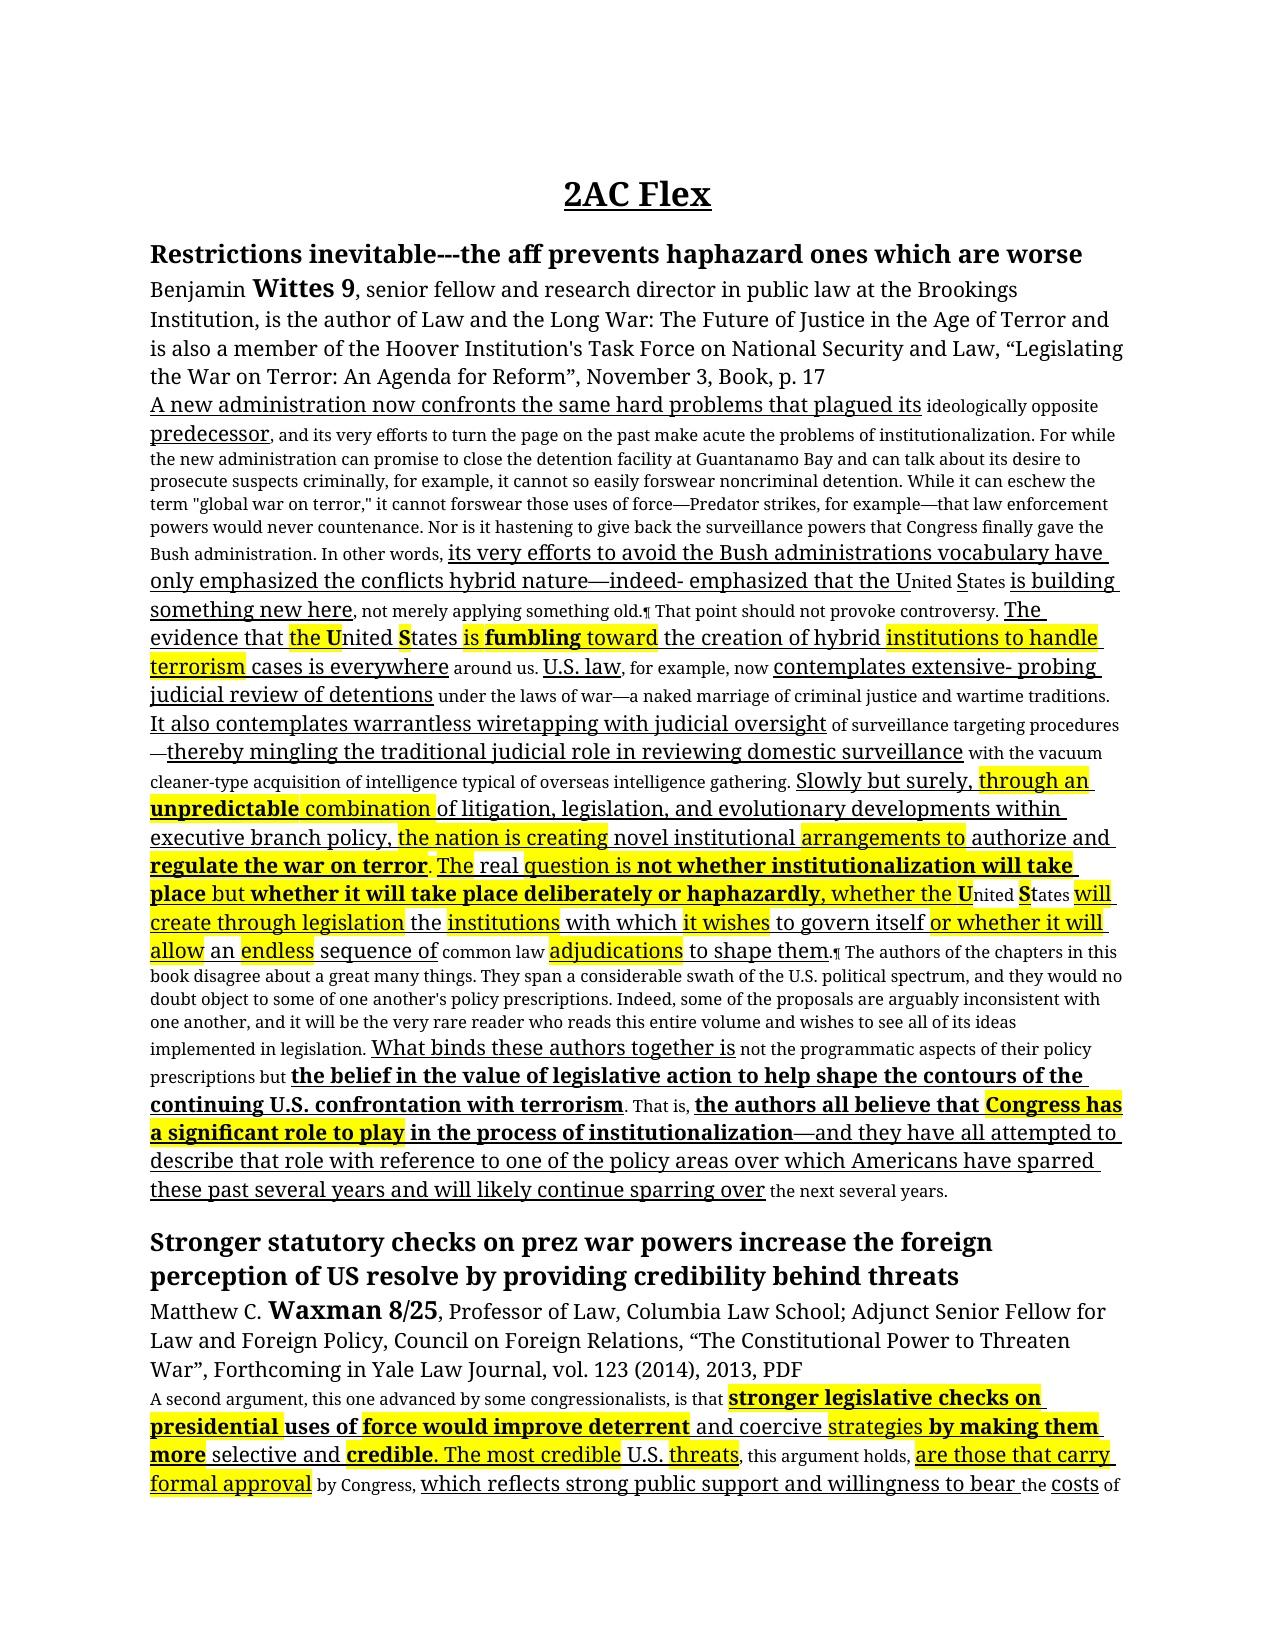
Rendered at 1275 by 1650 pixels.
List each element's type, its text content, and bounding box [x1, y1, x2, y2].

subtitle Restrictions inevitable---the aff prevents haphazard ones which are worse [150, 237, 1125, 271]
text A new administration now confronts the same hard problems that plagued its ideologically opposite predecessor, and its very efforts to turn the page on the past make acute the problems of institutionalization. For while the new administration can promise to close the detention facility at Guantanamo Bay and can talk about its desire to prosecute suspects criminally, for example, it cannot so easily forswear noncriminal detention. While it can eschew the term "global war on terror," it cannot forswear those uses of force—Predator strikes, for example—that law enforcement powers would never countenance. Nor is it hastening to give back the surveillance powers that Congress finally gave the Bush administration. In other words, its very efforts to avoid the Bush administrations vocabulary have only emphasized the conflicts hybrid nature—indeed- emphasized that the United States is building something new here, not merely applying something old.¶ That point should not provoke controversy. The evidence that the United States is fumbling toward the creation of hybrid institutions to handle terrorism cases is everywhere around us. U.S. law, for example, now contemplates extensive- probing judicial review of detentions under the laws of war—a naked marriage of criminal justice and wartime traditions. It also contemplates warrantless wiretapping with judicial oversight of surveillance targeting procedures—thereby mingling the traditional judicial role in reviewing domestic surveillance with the vacuum cleaner-type acquisition of intelligence typical of overseas intelligence gathering. Slowly but surely, through an unpredictable combination of litigation, legislation, and evolutionary developments within executive branch policy, the nation is creating novel institutional arrangements to authorize and regulate the war on terror. The real question is not whether institutionalization will take place but whether it will take place deliberately or haphazardly, whether the United States will create through legislation the institutions with which it wishes to govern itself or whether it will allow an endless sequence of common law adjudications to shape them.¶ The authors of the chapters in this book disagree about a great many things. They span a considerable swath of the U.S. political spectrum, and they would no doubt object to some of one another's policy prescriptions. Indeed, some of the proposals are arguably inconsistent with one another, and it will be the very rare reader who reads this entire volume and wishes to see all of its ideas implemented in legislation. What binds these authors together is not the programmatic aspects of their policy prescriptions but the belief in the value of legislative action to help shape the contours of the continuing U.S. confrontation with terrorism. That is, the authors all believe that Congress has a significant role to play in the process of institutionalization—and they have all attempted to describe that role with reference to one of the policy areas over which Americans have sparred these past several years and will likely continue sparring over the next several years. [150, 391, 1125, 1203]
subtitle 2AC Flex [150, 171, 1125, 216]
text Matthew C. Waxman 8/25, Professor of Law, Columbia Law School; Adjunct Senior Fellow for Law and Foreign Policy, Council on Foreign Relations, “The Constitutional Power to Threaten War”, Forthcoming in Yale Law Journal, vol. 123 (2014), 2013, PDF [150, 1292, 1125, 1383]
text Benjamin Wittes 9, senior fellow and research director in public law at the Brookings Institution, is the author of Law and the Long War: The Future of Justice in the Age of Terror and is also a member of the Hoover Institution's Task Force on National Security and Law, “Legislating the War on Terror: An Agenda for Reform”, November 3, Book, p. 17 [150, 271, 1125, 391]
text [150, 1383, 1125, 1497]
subtitle Stronger statutory checks on prez war powers increase the foreign perception of US resolve by providing credibility behind threats [150, 1224, 1125, 1292]
